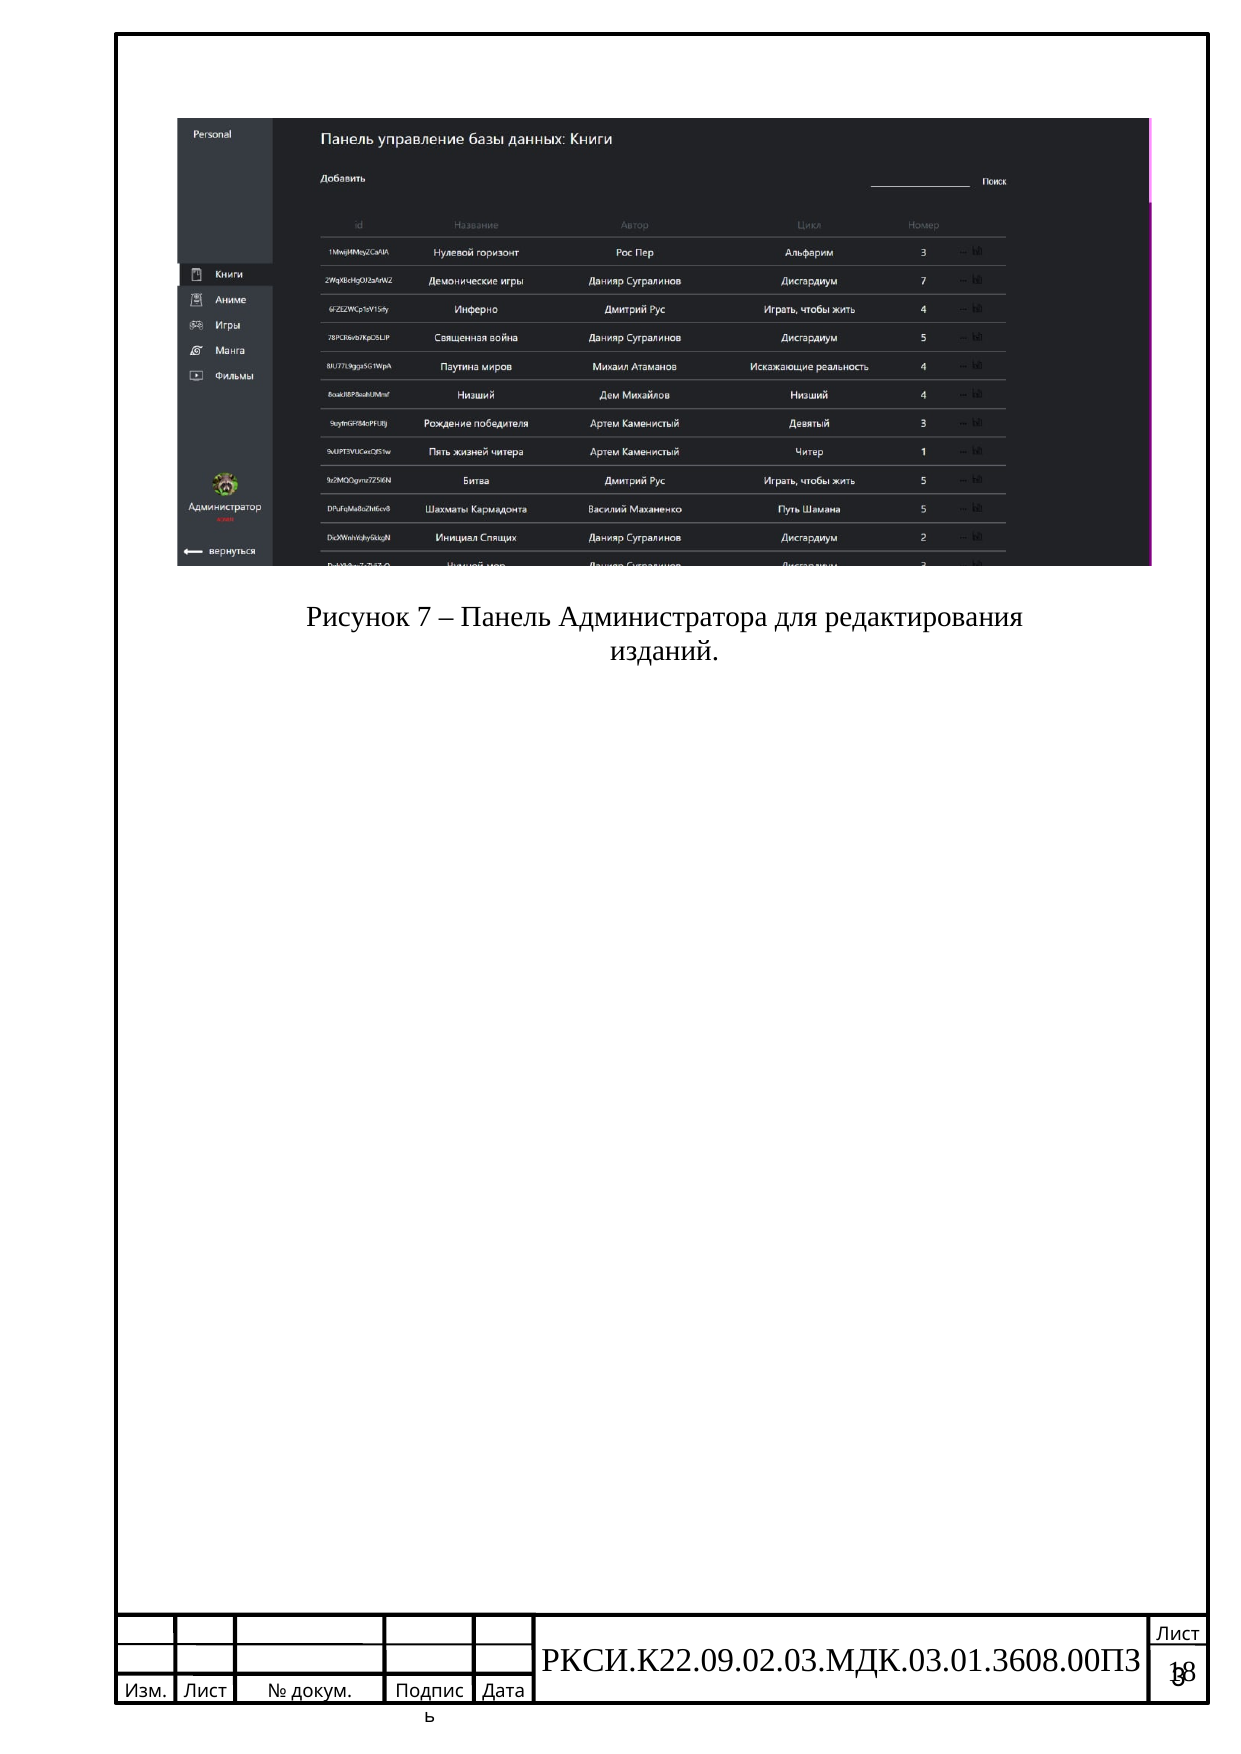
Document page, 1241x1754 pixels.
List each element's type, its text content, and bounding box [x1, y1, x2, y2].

text изданий. [177, 633, 1152, 666]
picture [177, 118, 1152, 566]
text Рисунок 7 – Панель Администратора для редактирования [177, 599, 1152, 633]
